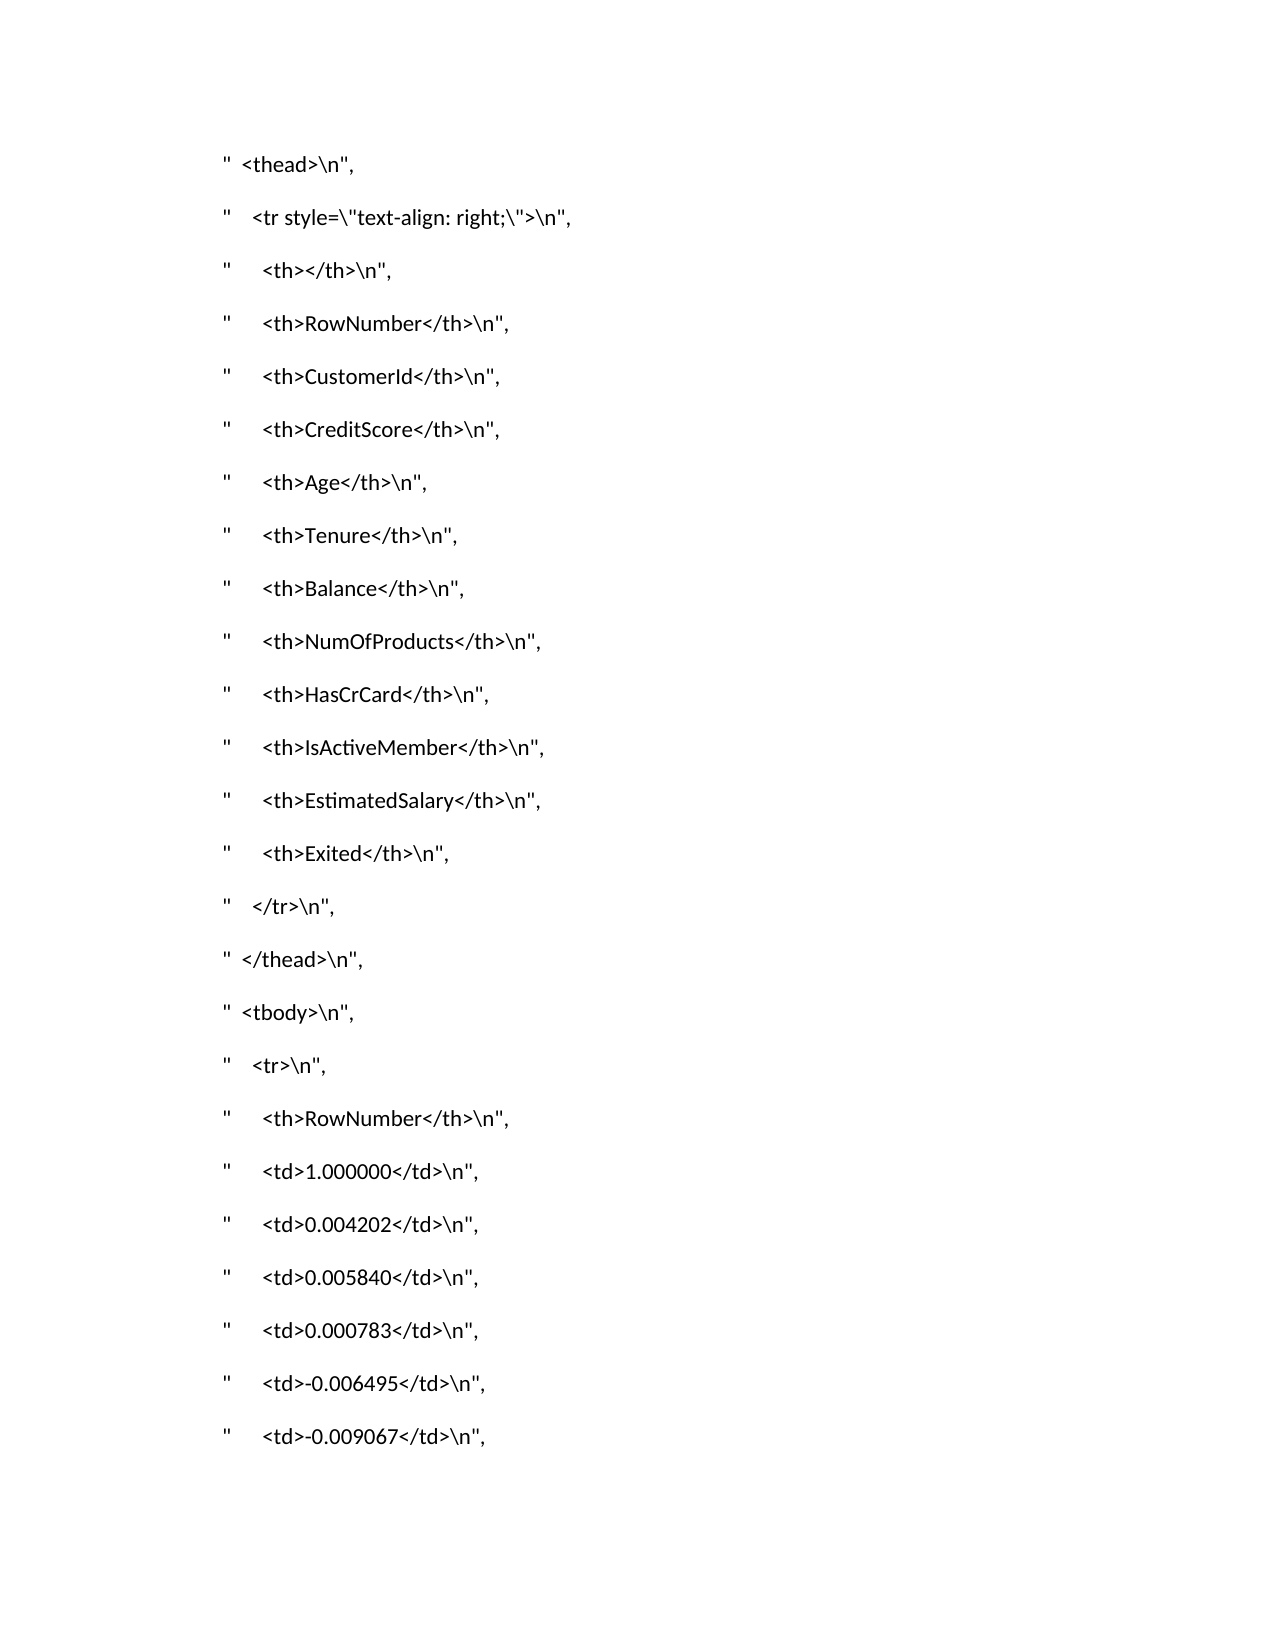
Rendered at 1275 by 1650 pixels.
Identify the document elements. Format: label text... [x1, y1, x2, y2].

text " <tbody>\n", [150, 998, 1125, 1026]
text " <th>CustomerId</th>\n", [150, 362, 1125, 390]
text " <thead>\n", [150, 150, 1125, 178]
text " <th></th>\n", [150, 256, 1125, 284]
text " <th>Balance</th>\n", [150, 574, 1125, 602]
text " <td>0.004202</td>\n", [150, 1210, 1125, 1238]
text " <th>IsActiveMember</th>\n", [150, 733, 1125, 761]
text " <td>-0.009067</td>\n", [150, 1422, 1125, 1451]
text " <th>NumOfProducts</th>\n", [150, 627, 1125, 655]
text " <th>Age</th>\n", [150, 468, 1125, 496]
text " <td>-0.006495</td>\n", [150, 1369, 1125, 1397]
text " <td>1.000000</td>\n", [150, 1157, 1125, 1185]
text " <td>0.005840</td>\n", [150, 1263, 1125, 1291]
text " <tr>\n", [150, 1051, 1125, 1079]
text " <th>EstimatedSalary</th>\n", [150, 786, 1125, 814]
text " <th>Exited</th>\n", [150, 839, 1125, 867]
text " <th>CreditScore</th>\n", [150, 415, 1125, 443]
text " <th>RowNumber</th>\n", [150, 1104, 1125, 1132]
text " </thead>\n", [150, 945, 1125, 973]
text " <tr style=\"text-align: right;\">\n", [150, 203, 1125, 231]
text " <th>Tenure</th>\n", [150, 521, 1125, 549]
text " <th>RowNumber</th>\n", [150, 309, 1125, 337]
text " <td>0.000783</td>\n", [150, 1316, 1125, 1344]
text " </tr>\n", [150, 892, 1125, 920]
text " <th>HasCrCard</th>\n", [150, 680, 1125, 708]
